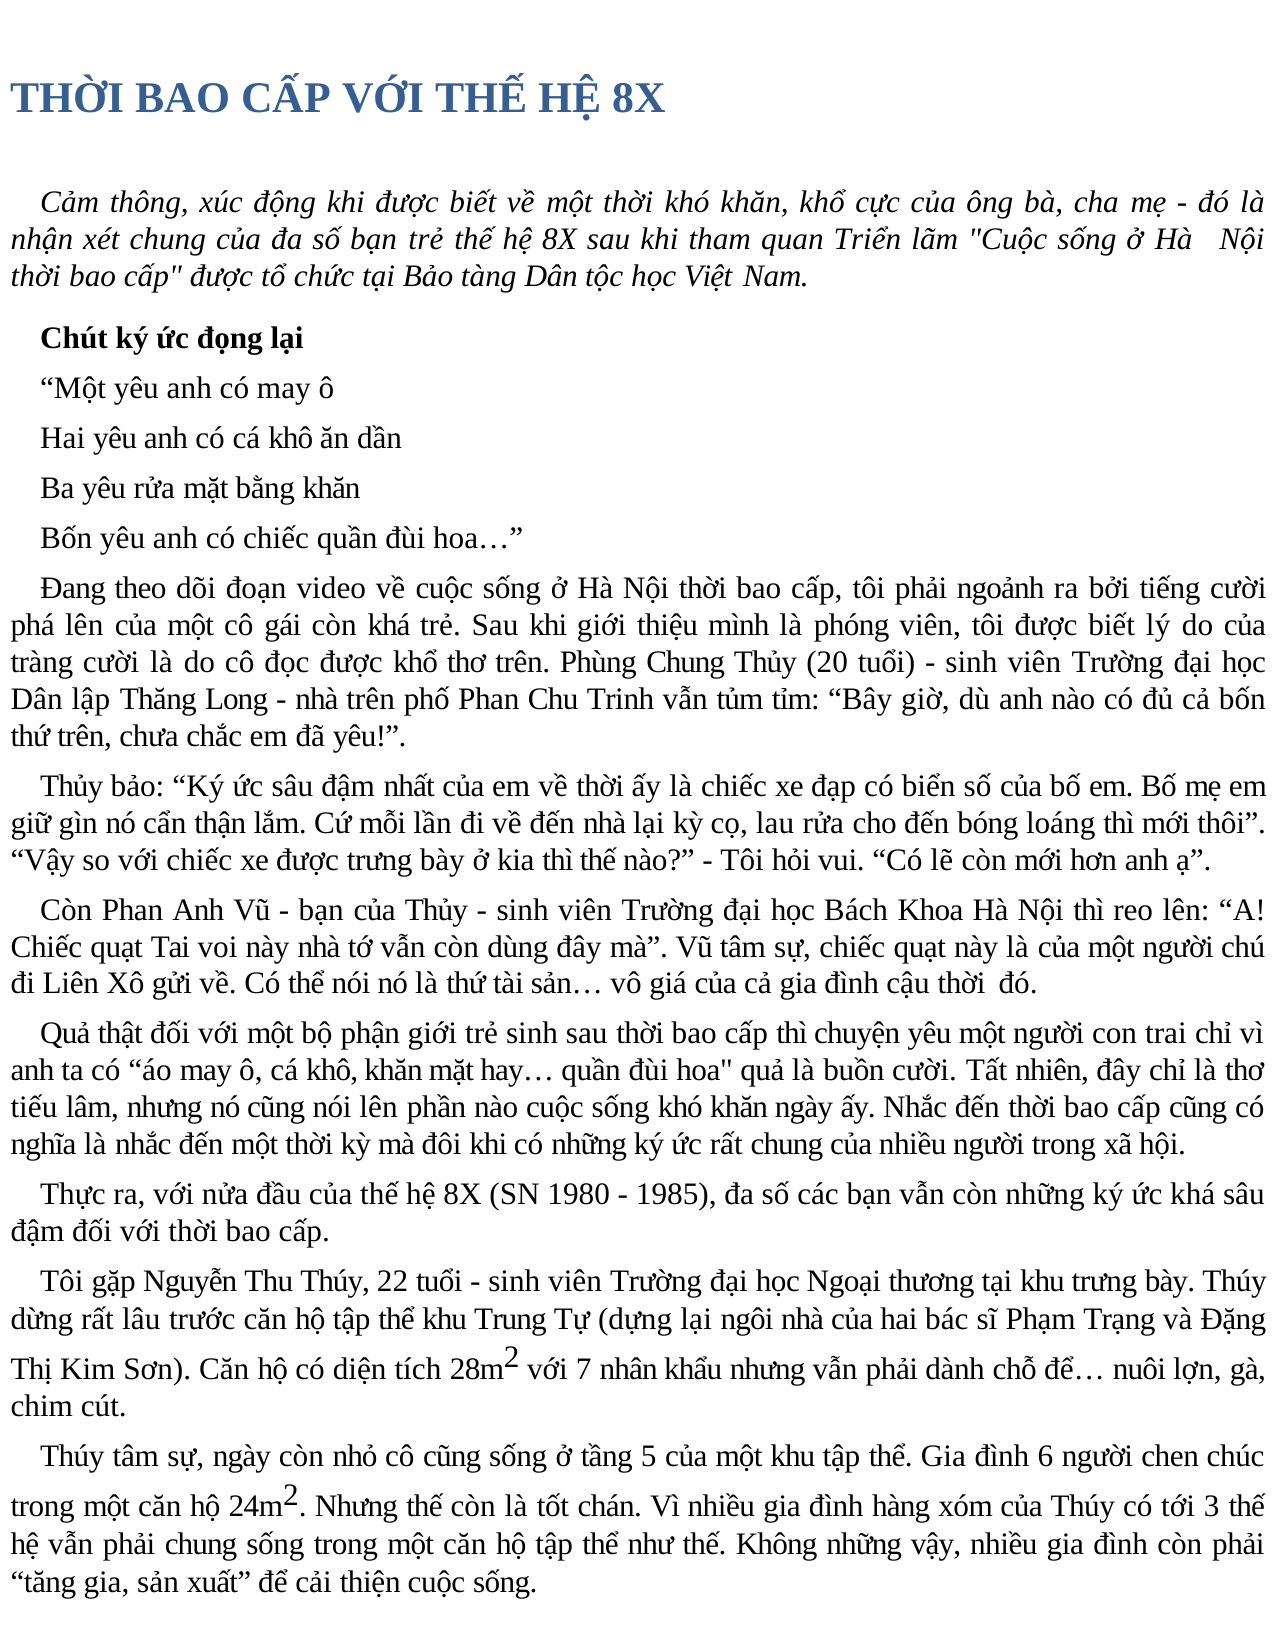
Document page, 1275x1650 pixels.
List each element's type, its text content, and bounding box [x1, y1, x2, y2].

text “Một yêu anh có may ô [40, 370, 1275, 406]
text Đang theo dõi đoạn video về cuộc sống ở Hà Nội thời bao cấp, tôi phải ngoảnh ra bởi tiếng cười phá lên của một cô gái còn khá trẻ. Sau khi giới thiệu mình là phóng viên, tôi được biết lý do của tràng cười là do cô đọc được khổ thơ trên. Phùng Chung Thủy (20 tuổi) - sinh viên Trường đại học Dân lập Thăng Long - nhà trên phố Phan Chu Trinh vẫn tủm tỉm: “Bây giờ, dù anh nào có đủ cả bốn thứ trên, chưa chắc em đã yêu!”. [10, 569, 1266, 753]
text Còn Phan Anh Vũ - bạn của Thủy - sinh viên Trường đại học Bách Khoa Hà Nội thì reo lên: “A! Chiếc quạt Tai voi này nhà tớ vẫn còn dùng đây mà”. Vũ tâm sự, chiếc quạt này là của một người chú đi Liên Xô gửi về. Có thể nói nó là thứ tài sản… vô giá của cả gia đình cậu thời đó. [10, 891, 1266, 1001]
text Quả thật đối với một bộ phận giới trẻ sinh sau thời bao cấp thì chuyện yêu một người con trai chỉ vì anh ta có “áo may ô, cá khô, khăn mặt hay… quần đùi hoa" quả là buồn cười. Tất nhiên, đây chỉ là thơ tiếu lâm, nhưng nó cũng nói lên phần nào cuộc sống khó khăn ngày ấy. Nhắc đến thời bao cấp cũng có nghĩa là nhắc đến một thời kỳ mà đôi khi có những ký ức rất chung của nhiều người trong xã hội. [10, 1015, 1265, 1162]
text Cảm thông, xúc động khi được biết về một thời khó khăn, khổ cực của ông bà, cha mẹ - đó là nhận xét chung của đa số bạn trẻ thế hệ 8X sau khi tham quan Triển lãm "Cuộc sống ở Hà Nội thời bao cấp" được tổ chức tại Bảo tàng Dân tộc học Việt Nam. [10, 183, 1265, 293]
text Thủy bảo: “Ký ức sâu đậm nhất của em về thời ấy là chiếc xe đạp có biển số của bố em. Bố mẹ em giữ gìn nó cẩn thận lắm. Cứ mỗi lần đi về đến nhà lại kỳ cọ, lau rửa cho đến bóng loáng thì mới thôi”. “Vậy so với chiếc xe được trưng bày ở kia thì thế nào?” - Tôi hỏi vui. “Có lẽ còn mới hơn anh ạ”. [10, 767, 1267, 877]
text Tôi gặp Nguyễn Thu Thúy, 22 tuổi - sinh viên Trường đại học Ngoại thương tại khu trưng bày. Thúy dừng rất lâu trước căn hộ tập thể khu Trung Tự (dựng lại ngôi nhà của hai bác sĩ Phạm Trạng và Đặng Thị Kim Sơn). Căn hộ có diện tích 28m2 với 7 nhân khẩu nhưng vẫn phải dành chỗ để… nuôi lợn, gà, chim cút. [10, 1262, 1266, 1424]
text Thúy tâm sự, ngày còn nhỏ cô cũng sống ở tầng 5 của một khu tập thể. Gia đình 6 người chen chúc trong một căn hộ 24m2. Nhưng thế còn là tốt chán. Vì nhiều gia đình hàng xóm của Thúy có tới 3 thế hệ vẫn phải chung sống trong một căn hộ tập thể như thế. Không những vậy, nhiều gia đình còn phải “tăng gia, sản xuất” để cải thiện cuộc sống. [10, 1437, 1265, 1599]
text Bốn yêu anh có chiếc quần đùi hoa…” [40, 519, 1275, 555]
subtitle THỜI BAO CẤP VỚI THẾ HỆ 8X [10, 72, 1275, 122]
text Hai yêu anh có cá khô ăn dần Ba yêu rửa mặt bằng khăn [40, 420, 432, 505]
text Thực ra, với nửa đầu của thế hệ 8X (SN 1980 - 1985), đa số các bạn vẫn còn những ký ức khá sâu đậm đối với thời bao cấp. [10, 1176, 1266, 1248]
subtitle Chút ký ức đọng lại [40, 320, 1275, 356]
